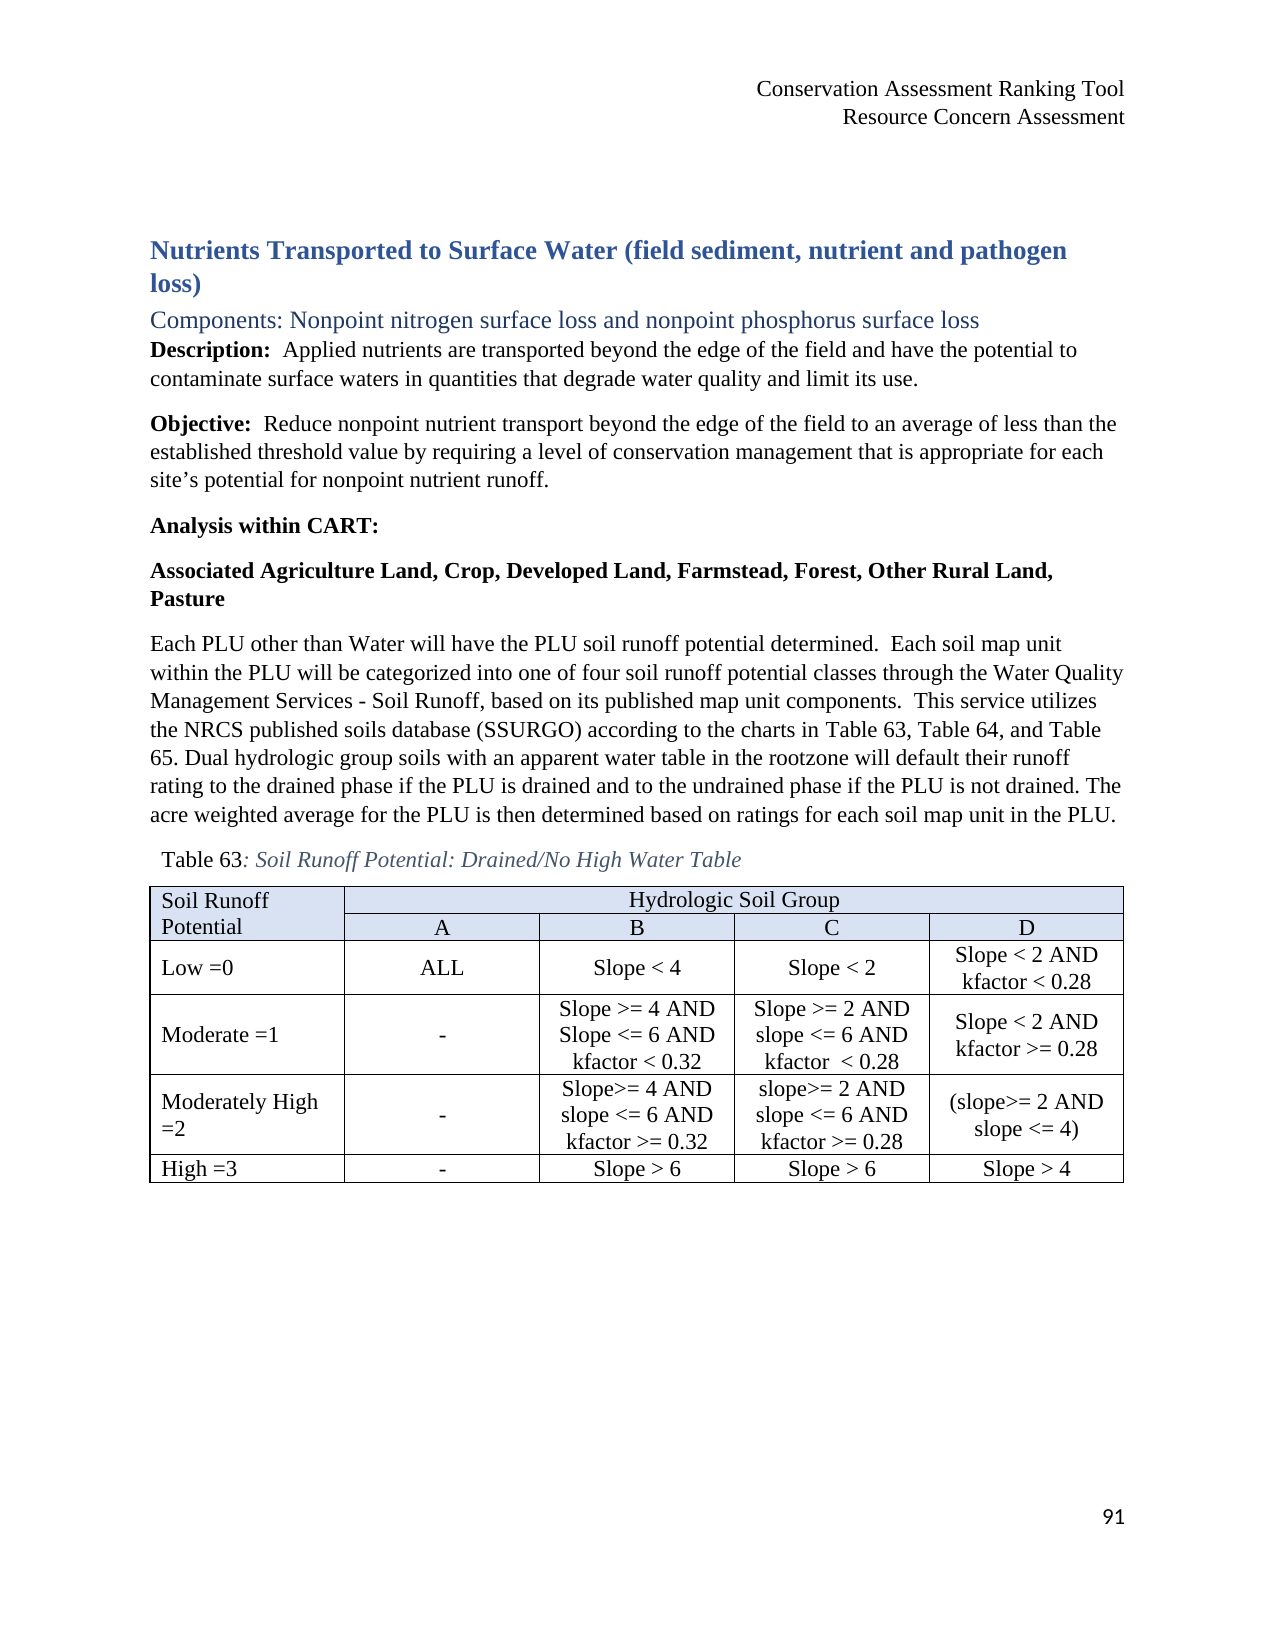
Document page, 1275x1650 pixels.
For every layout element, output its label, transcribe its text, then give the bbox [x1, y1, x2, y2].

text Objective: Reduce nonpoint nutrient transport beyond the edge of the field to an average of less than the established threshold value by requiring a level of conservation management that is appropriate for each site’s potential for nonpoint nutrient runoff. [150, 410, 1125, 493]
table_cell Slope > 6 [735, 1155, 929, 1182]
text Analysis within CART: [150, 512, 1125, 538]
table_cell Soil Runoff Potential [151, 887, 344, 940]
table_cell Slope>= 4 AND slope <= 6 AND kfactor >= 0.32 [540, 1075, 734, 1154]
text Each PLU other than Water will have the PLU soil runoff potential determined. Each soil map unit within the PLU will be categorized into one of four soil runoff potential classes through the Water Quality Management Services - Soil Runoff, based on its published map unit components. This service utilizes the NRCS published soils database (SSURGO) according to the charts in Table 63, Table 64, and Table 65. Dual hydrologic group soils with an apparent water table in the rootzone will default their runoff rating to the drained phase if the PLU is drained and to the undrained phase if the PLU is not drained. The acre weighted average for the PLU is then determined based on ratings for each soil map unit in the PLU. [150, 630, 1125, 827]
table_cell Moderately High =2 [151, 1075, 344, 1154]
table_cell C [735, 914, 929, 940]
table_cell ALL [345, 941, 539, 994]
table_cell Slope > 4 [930, 1155, 1123, 1182]
table_cell Low =0 [151, 941, 344, 994]
table_cell Slope < 4 [540, 941, 734, 994]
text Associated Agriculture Land, Crop, Developed Land, Farmstead, Forest, Other Rural Land, Pasture [150, 557, 1125, 612]
table_cell - [345, 995, 539, 1074]
table_cell A [345, 914, 539, 940]
text Description: Applied nutrients are transported beyond the edge of the field and have the potential to contaminate surface waters in quantities that degrade water quality and limit its use. [150, 336, 1125, 391]
subtitle Components: Nonpoint nitrogen surface loss and nonpoint phosphorus surface loss [150, 305, 1125, 334]
subtitle Nutrients Transported to Surface Water (field sediment, nutrient and pathogen loss) [150, 234, 1125, 298]
table_cell slope>= 2 AND slope <= 6 AND kfactor >= 0.28 [735, 1075, 929, 1154]
table_cell (slope>= 2 AND slope <= 4) [930, 1075, 1123, 1154]
table_cell - [345, 1075, 539, 1154]
table_cell Slope > 6 [540, 1155, 734, 1182]
table_header Table 63: Soil Runoff Potential: Drained/No High Water Table [150, 846, 1124, 886]
table_cell Slope < 2 AND kfactor < 0.28 [930, 941, 1123, 994]
table_cell B [540, 914, 734, 940]
table_cell Slope >= 4 AND Slope <= 6 AND kfactor < 0.32 [540, 995, 734, 1074]
table_cell - [345, 1155, 539, 1182]
table_cell Hydrologic Soil Group [345, 887, 1123, 913]
table_cell Moderate =1 [151, 995, 344, 1074]
table_cell Slope >= 2 AND slope <= 6 AND kfactor < 0.28 [735, 995, 929, 1074]
table_cell Slope < 2 [735, 941, 929, 994]
table_cell D [930, 914, 1123, 940]
table_cell Slope < 2 AND kfactor >= 0.28 [930, 995, 1123, 1074]
table_cell High =3 [151, 1155, 344, 1182]
